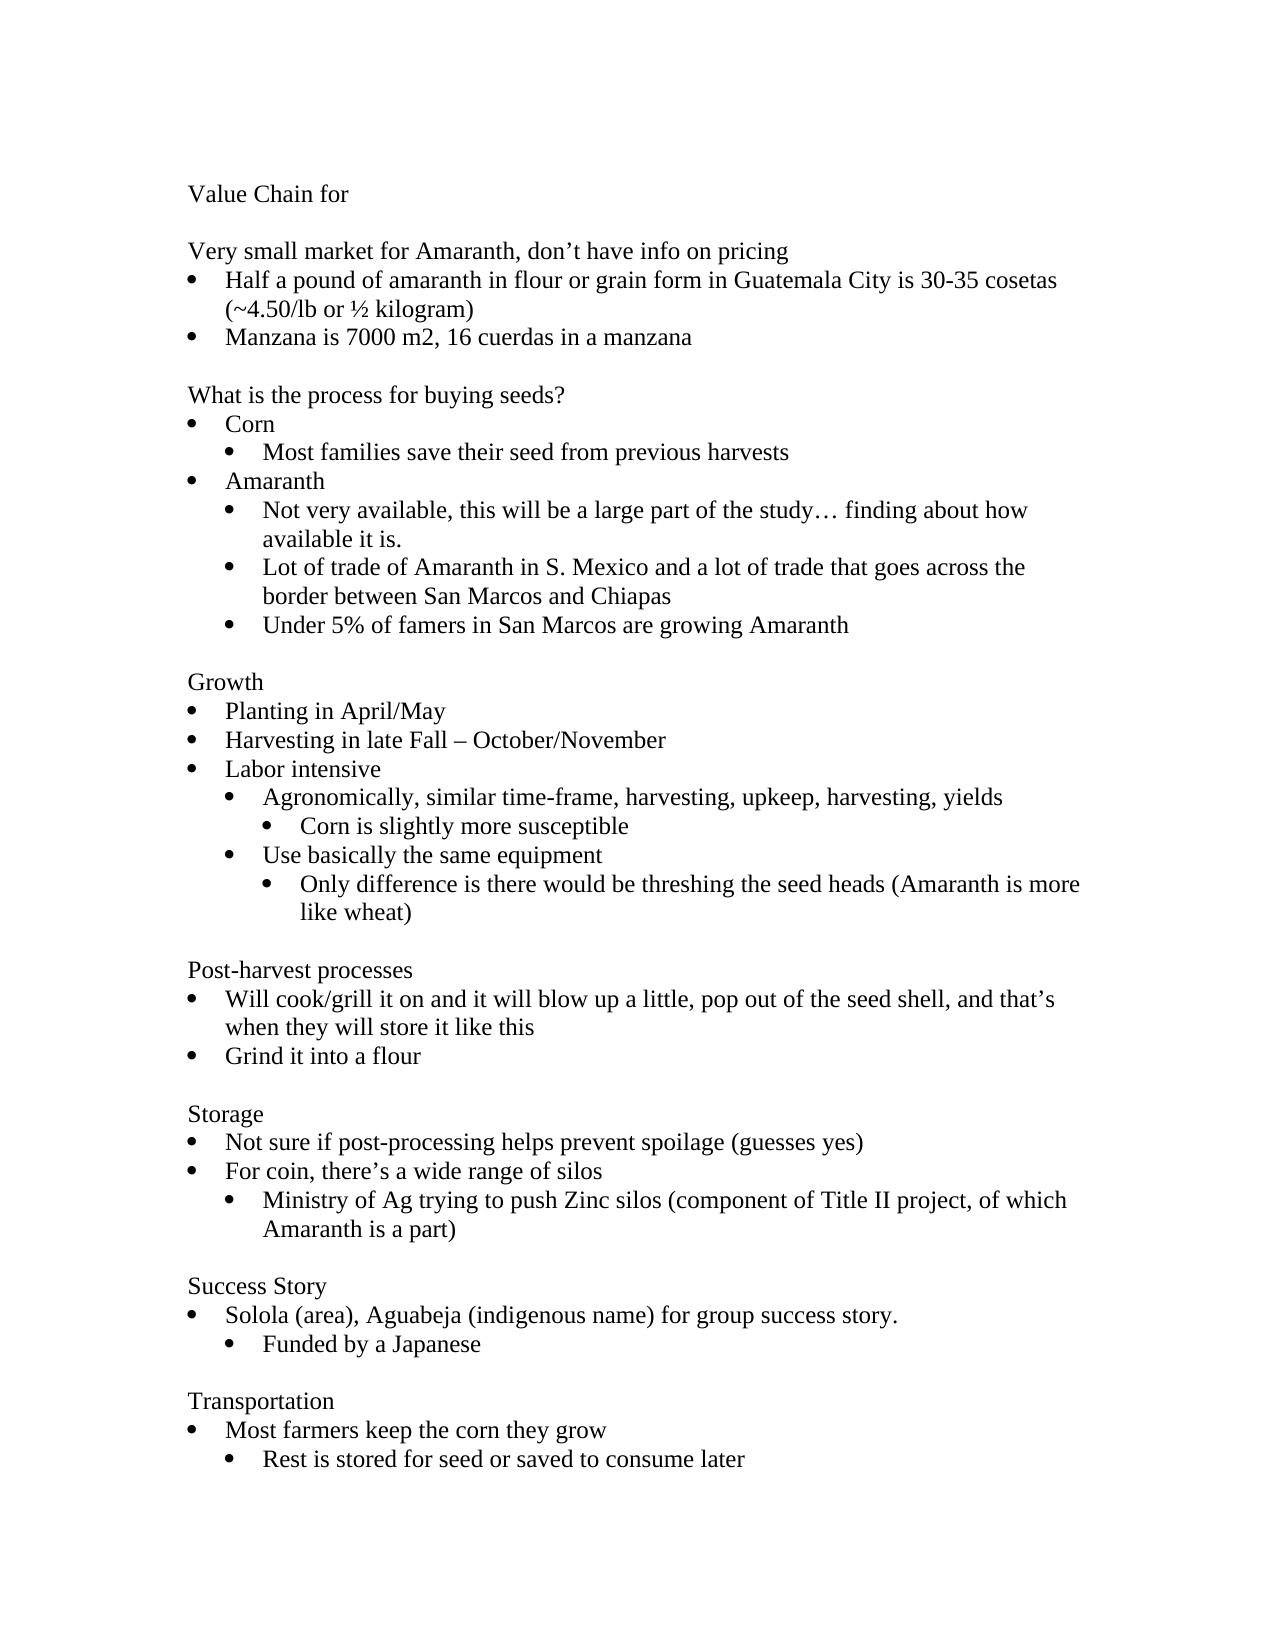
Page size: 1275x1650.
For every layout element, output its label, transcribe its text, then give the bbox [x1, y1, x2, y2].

text Growth [187, 667, 1087, 696]
list Most farmers keep the corn they grow [187, 1415, 1087, 1444]
list Not very available, this will be a large part of the study… finding about how available it is. [225, 495, 1087, 552]
list Solola (area), Aguabeja (indigenous name) for group success story. [187, 1300, 1087, 1329]
list Not sure if post-processing helps prevent spoilage (guesses yes) [187, 1127, 1087, 1156]
list Grind it into a flour [187, 1041, 1087, 1070]
list Amaranth [187, 466, 1087, 495]
list Half a pound of amaranth in flour or grain form in Guatemala City is 30-35 cosetas (~4.50/lb or ½ kilogram) [187, 265, 1087, 322]
list Planting in April/May [187, 696, 1087, 725]
list Corn is slightly more susceptible [262, 811, 1087, 840]
list Under 5% of famers in San Marcos are growing Amaranth [225, 610, 1087, 639]
list Manzana is 7000 m2, 16 cuerdas in a manzana [187, 322, 1087, 351]
list Harvesting in late Fall – October/November [187, 725, 1087, 754]
list Corn [187, 409, 1087, 437]
list Only difference is there would be threshing the seed heads (Amaranth is more like wheat) [262, 869, 1087, 926]
list Storage [187, 1099, 1087, 1127]
list For coin, there’s a wide range of silos [187, 1156, 1087, 1185]
list Agronomically, similar time-frame, harvesting, upkeep, harvesting, yields [225, 782, 1087, 811]
text Value Chain for [187, 179, 1087, 207]
list Labor intensive [187, 754, 1087, 782]
list Transportation [187, 1386, 1087, 1415]
list Will cook/grill it on and it will blow up a little, pop out of the seed shell, and that’s when they will store it like this [187, 984, 1087, 1041]
list Funded by a Japanese [225, 1329, 1087, 1357]
list Rest is stored for seed or saved to consume later [225, 1444, 1087, 1472]
list Lot of trade of Amaranth in S. Mexico and a lot of trade that goes across the border between San Marcos and Chiapas [225, 552, 1087, 610]
text Very small market for Amaranth, don’t have info on pricing [187, 236, 1087, 265]
list Use basically the same equipment [225, 840, 1087, 869]
list Post-harvest processes [187, 955, 1087, 984]
list Most families save their seed from previous harvests [225, 437, 1087, 466]
text What is the process for buying seeds? [187, 380, 1087, 409]
list Ministry of Ag trying to push Zinc silos (component of Title II project, of which Amaranth is a part) [225, 1185, 1087, 1242]
list Success Story [187, 1271, 1087, 1300]
